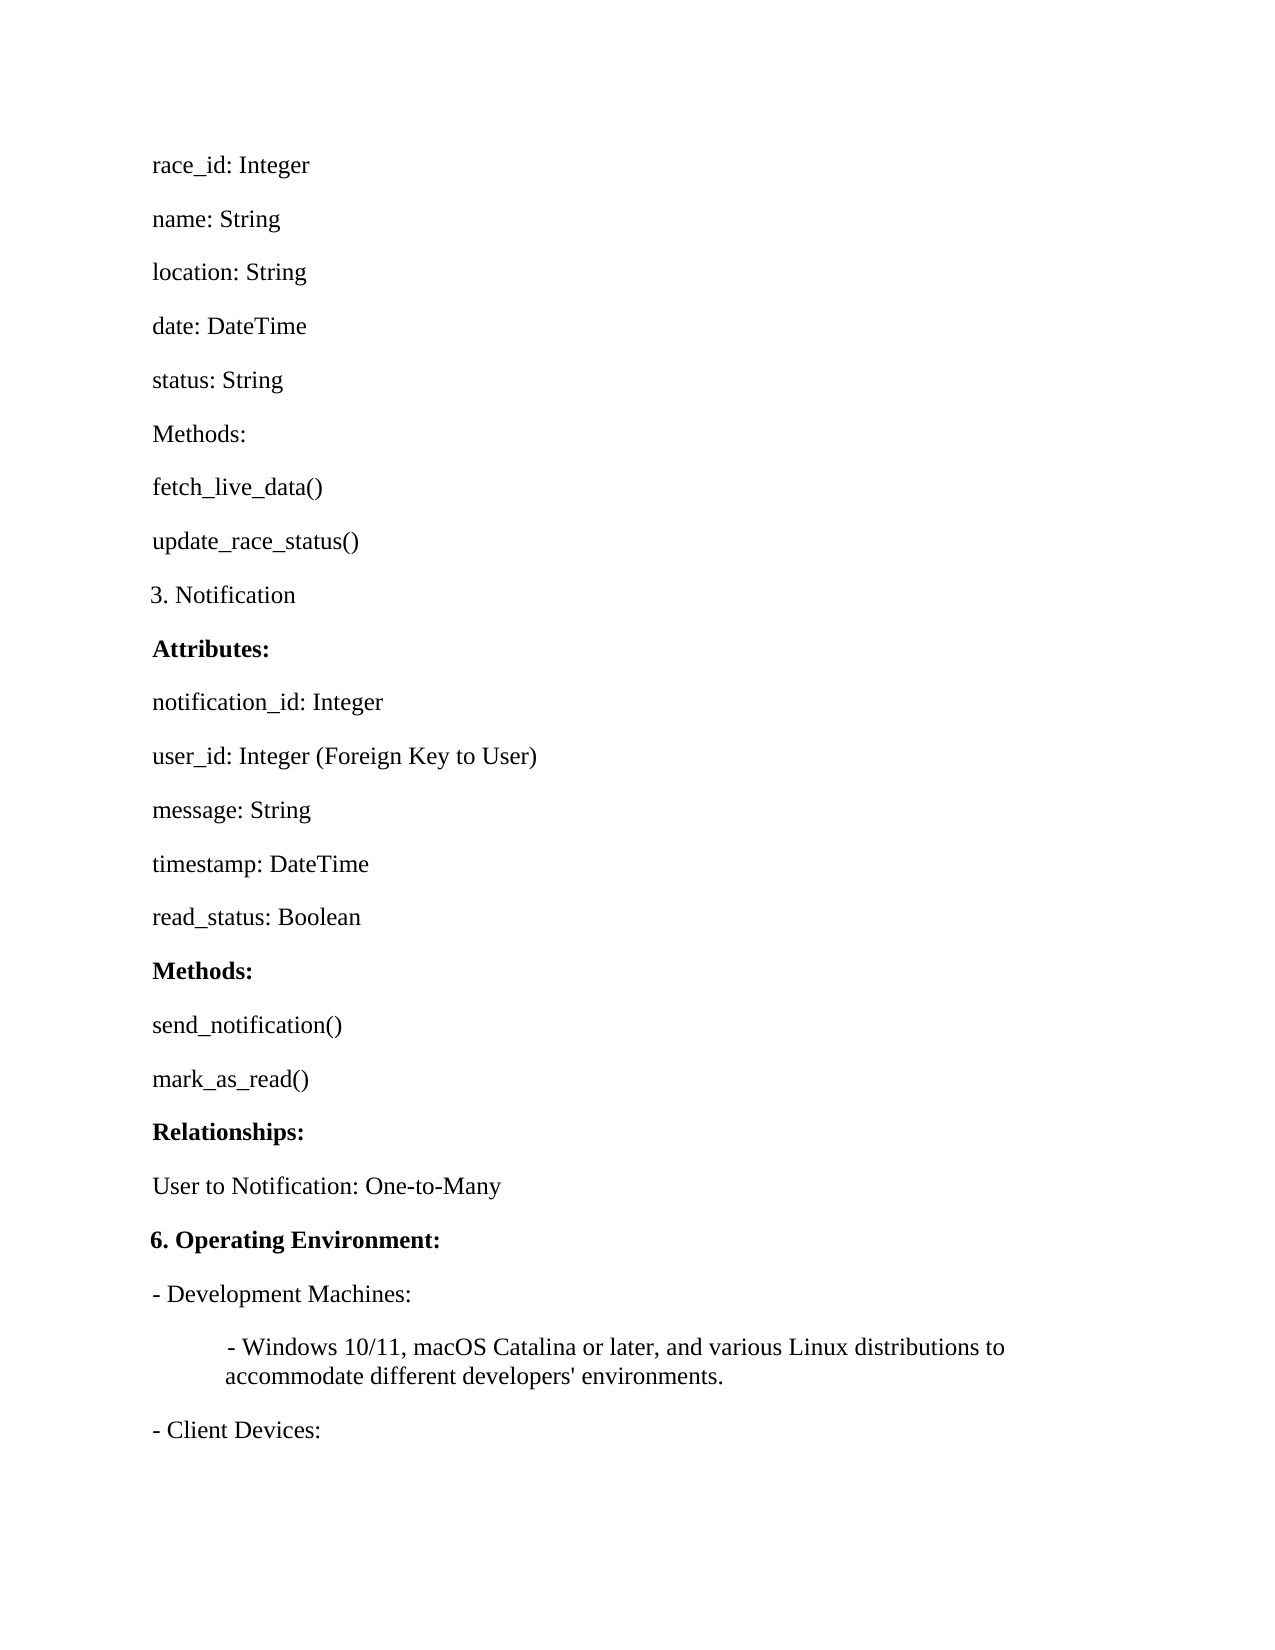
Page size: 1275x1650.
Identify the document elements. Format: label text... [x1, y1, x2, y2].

text message: String [150, 795, 1125, 824]
text send_notification() [150, 1010, 1125, 1039]
text user_id: Integer (Foreign Key to User) [150, 741, 1125, 770]
text location: String [150, 257, 1125, 286]
text - Client Devices: [150, 1415, 1125, 1444]
text status: String [150, 365, 1125, 394]
text Methods: [150, 419, 1125, 447]
text notification_id: Integer [150, 687, 1125, 716]
text 6. Operating Environment: [150, 1225, 1125, 1254]
text fetch_live_data() [150, 472, 1125, 501]
text Attributes: [150, 634, 1125, 662]
text mark_as_read() [150, 1064, 1125, 1092]
text - Development Machines: [150, 1279, 1125, 1307]
text Methods: [150, 956, 1125, 985]
text timestamp: DateTime [150, 849, 1125, 877]
text race_id: Integer [150, 150, 1125, 179]
text - Windows 10/11, macOS Catalina or later, and various Linux distributions to accommodate different developers' environments. [225, 1332, 1125, 1390]
text date: DateTime [150, 311, 1125, 340]
text read_status: Boolean [150, 902, 1125, 931]
text User to Notification: One-to-Many [150, 1171, 1125, 1200]
text name: String [150, 204, 1125, 232]
text update_race_status() [150, 526, 1125, 555]
text Relationships: [150, 1117, 1125, 1146]
text 3. Notification [150, 580, 1125, 609]
